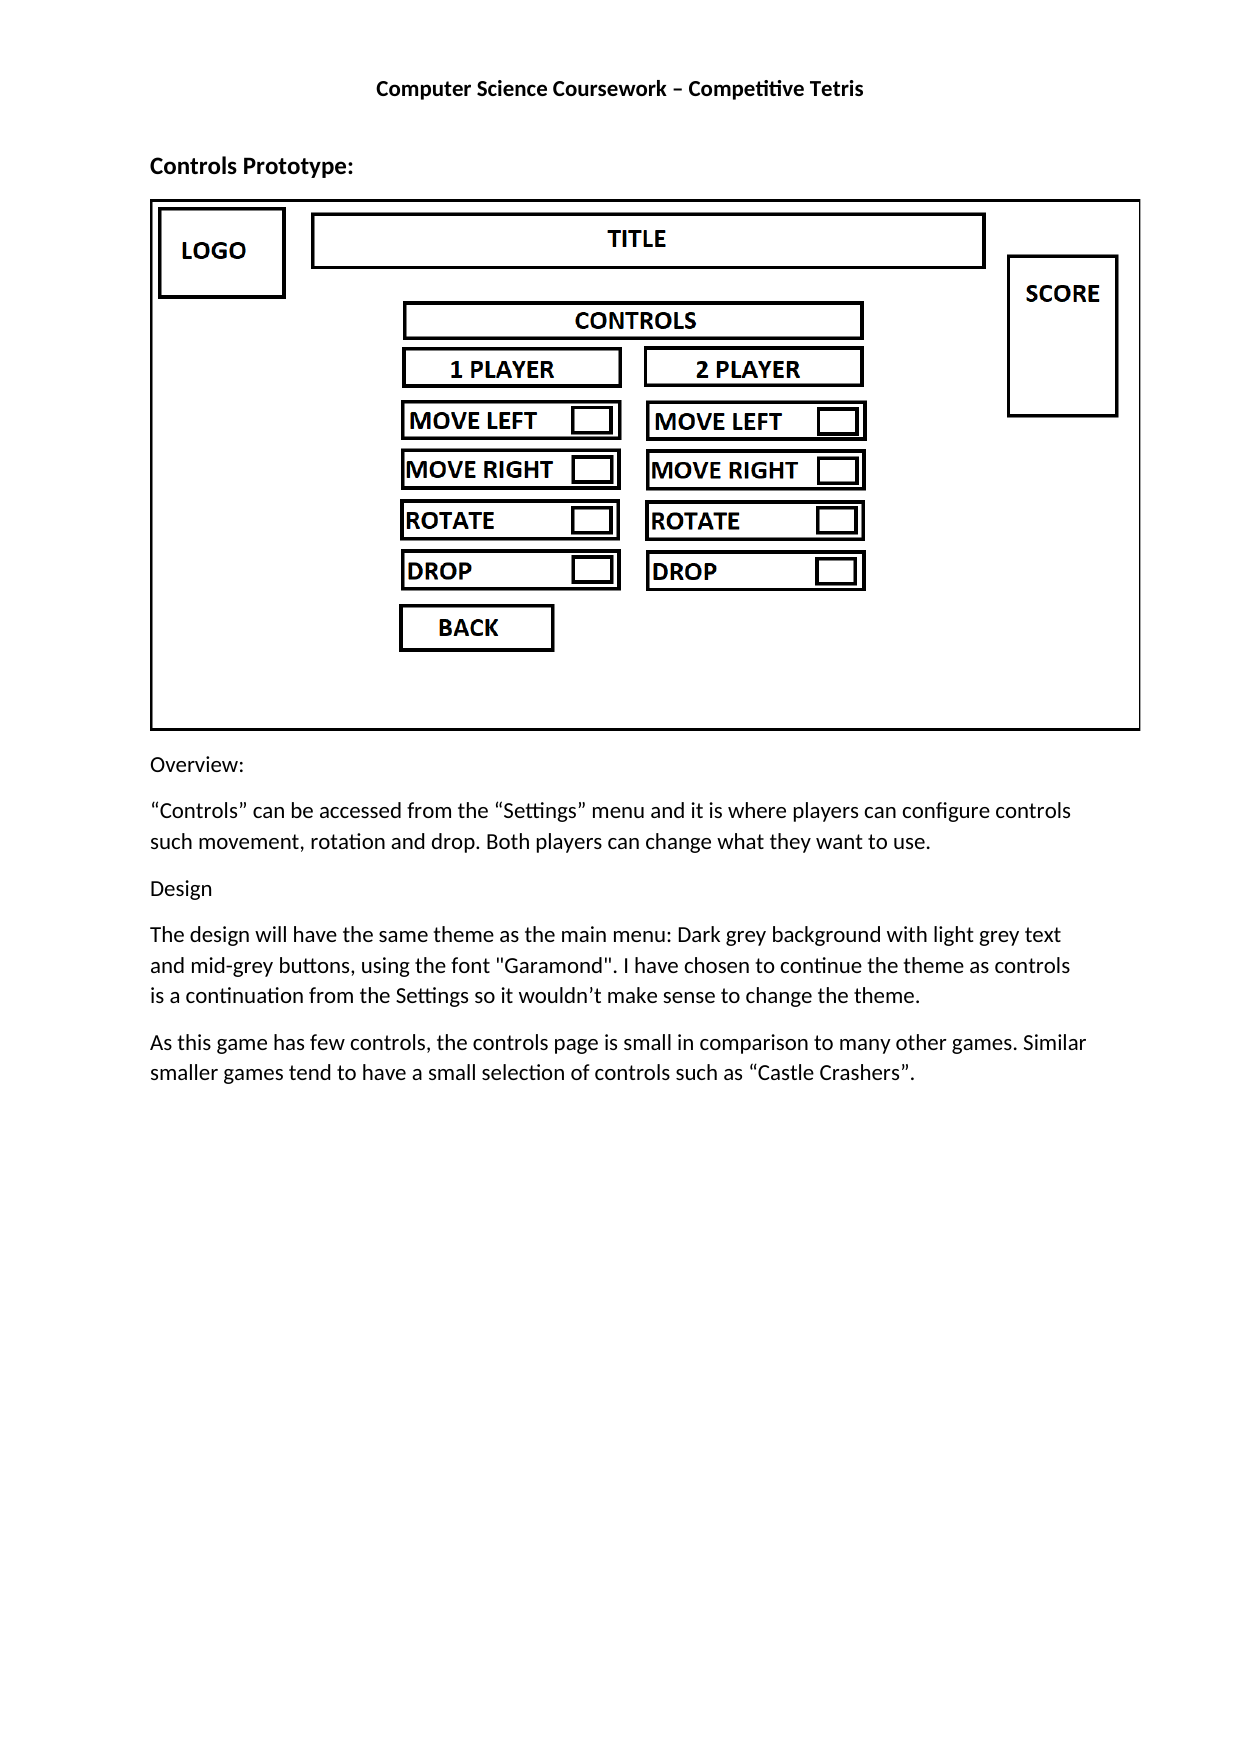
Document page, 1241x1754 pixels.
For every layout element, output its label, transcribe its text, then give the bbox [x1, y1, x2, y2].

text “Controls” can be accessed from the “Settings” menu and it is where players can configure controls such movement, rotation and drop. Both players can change what they want to use. [150, 797, 1090, 855]
text Design [150, 874, 1090, 902]
picture [150, 199, 1141, 731]
text As this game has few controls, the controls page is small in comparison to many other games. Similar smaller games tend to have a small selection of controls such as “Castle Crashers”. [150, 1028, 1090, 1086]
text The design will have the same theme as the main menu: Dark grey background with light grey text and mid-grey buttons, using the font "Garamond". I have chosen to continue the theme as controls is a continuation from the Settings so it wouldn’t make sense to change the theme. [150, 921, 1090, 1009]
text Overview: [150, 750, 1090, 778]
text Controls Prototype: [150, 150, 1090, 181]
